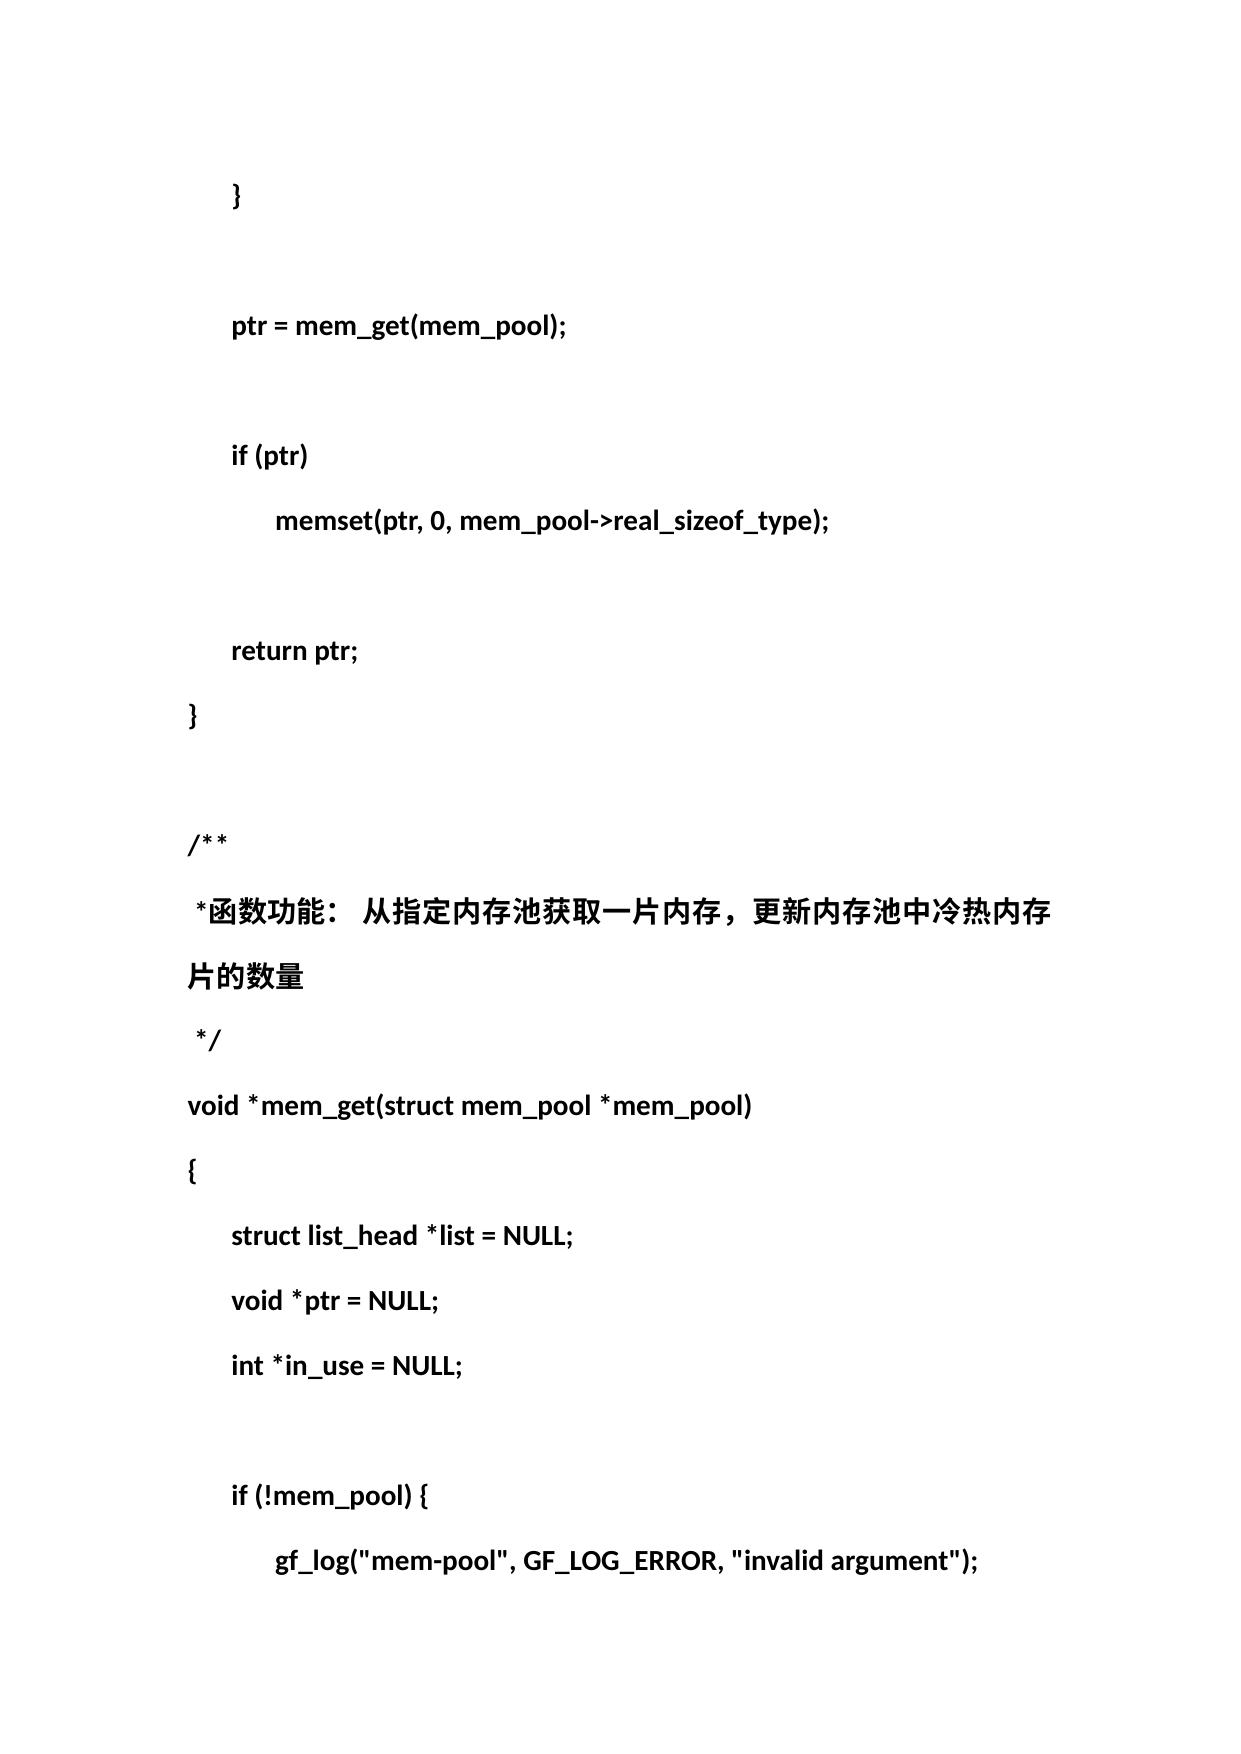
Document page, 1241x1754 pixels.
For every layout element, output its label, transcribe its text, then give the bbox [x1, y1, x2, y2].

list memset(ptr, 0, mem_pool->real_sizeof_type); [187, 487, 1053, 552]
list return ptr; [187, 617, 1053, 682]
list if (!mem_pool) { [187, 1462, 1053, 1527]
list void *mem_get(struct mem_pool *mem_pool) [187, 1072, 1053, 1137]
list struct list_head *list = NULL; [187, 1202, 1053, 1267]
list void *ptr = NULL; [187, 1267, 1053, 1332]
list int *in_use = NULL; [187, 1332, 1053, 1397]
list } [187, 162, 1053, 227]
list ptr = mem_get(mem_pool); [187, 292, 1053, 357]
list /** [187, 812, 1053, 877]
list *函数功能： 从指定内存池获取一片内存，更新内存池中冷热内存片的数量 [187, 877, 1053, 1007]
list { [187, 1137, 1053, 1202]
list */ [187, 1007, 1053, 1072]
list gf_log("mem-pool", GF_LOG_ERROR, "invalid argument"); [187, 1527, 1053, 1592]
list if (ptr) [187, 422, 1053, 487]
list } [187, 682, 1053, 747]
